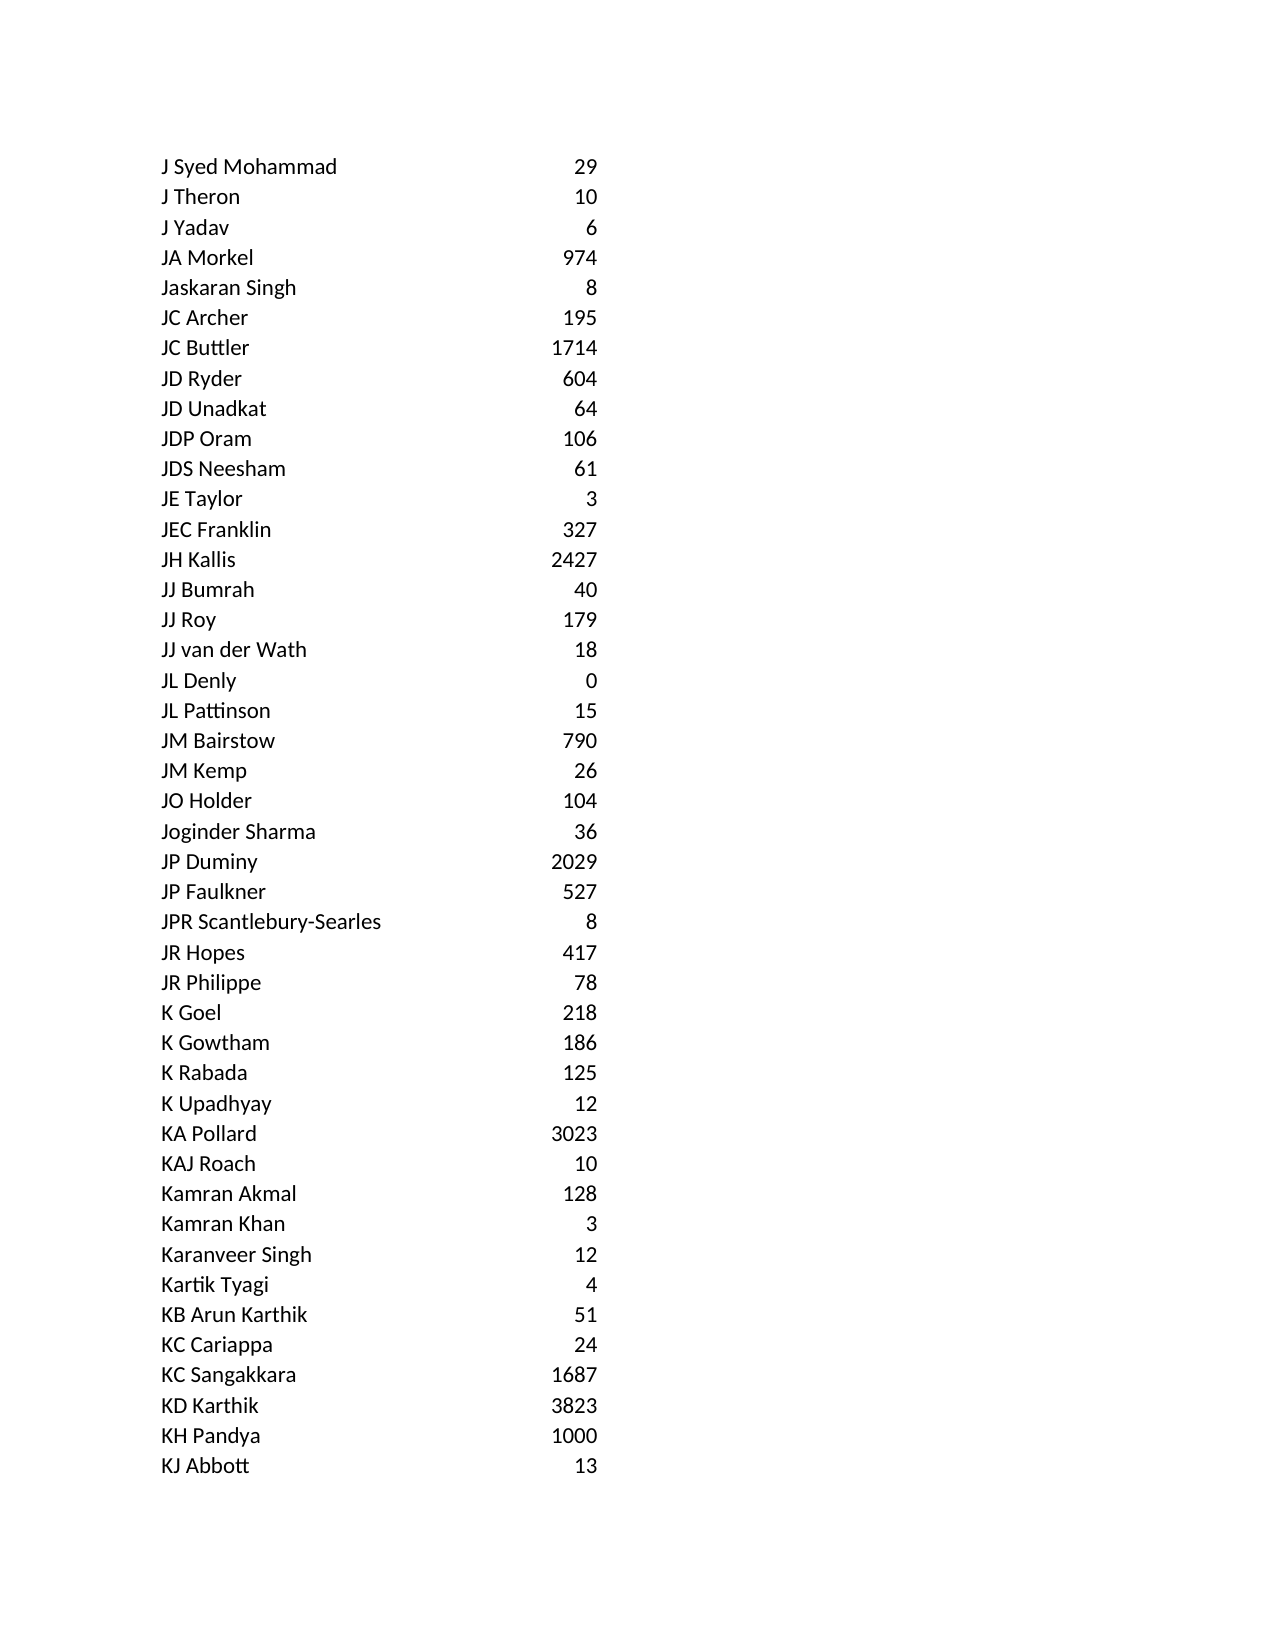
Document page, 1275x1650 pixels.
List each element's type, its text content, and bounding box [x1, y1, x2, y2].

table_cell 40 [523, 573, 608, 603]
table_cell K Gowtham [150, 1026, 523, 1056]
table_cell 29 [523, 150, 608, 180]
table_cell 179 [523, 603, 608, 633]
table_cell JC Buttler [150, 331, 523, 361]
table_cell 8 [523, 905, 608, 935]
table_cell 1714 [523, 331, 608, 361]
table_cell JJ Bumrah [150, 573, 523, 603]
table_cell 604 [523, 361, 608, 392]
table_cell KH Pandya [150, 1419, 523, 1449]
table_cell Joginder Sharma [150, 815, 523, 845]
table_cell 13 [523, 1449, 608, 1479]
table_cell JL Denly [150, 664, 523, 694]
table_cell JR Hopes [150, 935, 523, 966]
table_cell 3 [523, 1207, 608, 1237]
table_cell JO Holder [150, 784, 523, 814]
table_cell KA Pollard [150, 1117, 523, 1147]
table_cell J Theron [150, 180, 523, 210]
table_cell JL Pattinson [150, 694, 523, 724]
table_cell 1687 [523, 1358, 608, 1388]
table_cell 10 [523, 180, 608, 210]
table_cell JE Taylor [150, 482, 523, 512]
table_cell Kamran Akmal [150, 1177, 523, 1207]
table_cell 104 [523, 784, 608, 814]
table_cell 12 [523, 1238, 608, 1268]
table_cell 128 [523, 1177, 608, 1207]
table_cell 218 [523, 996, 608, 1026]
table_cell 26 [523, 754, 608, 784]
table_cell 51 [523, 1298, 608, 1328]
table_cell JM Bairstow [150, 724, 523, 754]
table_cell 3023 [523, 1117, 608, 1147]
table_cell JR Philippe [150, 966, 523, 996]
table_cell JDS Neesham [150, 452, 523, 482]
table_cell 36 [523, 815, 608, 845]
table_cell 327 [523, 513, 608, 543]
table_cell 18 [523, 633, 608, 663]
table_cell 186 [523, 1026, 608, 1056]
table_cell JM Kemp [150, 754, 523, 784]
table_cell JDP Oram [150, 422, 523, 452]
table_cell JD Ryder [150, 361, 523, 392]
table_cell JPR Scantlebury-Searles [150, 905, 523, 935]
table_cell K Rabada [150, 1056, 523, 1086]
table_cell 12 [523, 1086, 608, 1117]
table_cell 417 [523, 935, 608, 966]
table_cell 1000 [523, 1419, 608, 1449]
table_cell JP Duminy [150, 845, 523, 875]
table_cell 24 [523, 1328, 608, 1358]
table_cell 974 [523, 241, 608, 271]
table_cell KB Arun Karthik [150, 1298, 523, 1328]
table_cell JC Archer [150, 301, 523, 331]
table_cell 8 [523, 271, 608, 301]
table_cell JJ Roy [150, 603, 523, 633]
table_cell JEC Franklin [150, 513, 523, 543]
table_cell K Upadhyay [150, 1086, 523, 1117]
table_cell Jaskaran Singh [150, 271, 523, 301]
table_cell 0 [523, 664, 608, 694]
table_cell KJ Abbott [150, 1449, 523, 1479]
table_cell 78 [523, 966, 608, 996]
table_cell 3823 [523, 1389, 608, 1419]
table_cell JH Kallis [150, 543, 523, 573]
table_cell 4 [523, 1268, 608, 1298]
table_cell 3 [523, 482, 608, 512]
table_cell 2427 [523, 543, 608, 573]
table_cell 106 [523, 422, 608, 452]
table_cell 6 [523, 210, 608, 241]
table_cell 195 [523, 301, 608, 331]
table_cell K Goel [150, 996, 523, 1026]
table_cell Karanveer Singh [150, 1238, 523, 1268]
table_cell 2029 [523, 845, 608, 875]
table_cell J Syed Mohammad [150, 150, 523, 180]
table_cell 527 [523, 875, 608, 905]
table_cell J Yadav [150, 210, 523, 241]
table_cell KD Karthik [150, 1389, 523, 1419]
table_cell 10 [523, 1147, 608, 1177]
table_cell 790 [523, 724, 608, 754]
table_cell KC Cariappa [150, 1328, 523, 1358]
table_cell JP Faulkner [150, 875, 523, 905]
table_cell KC Sangakkara [150, 1358, 523, 1388]
table_cell Kamran Khan [150, 1207, 523, 1237]
table_cell 15 [523, 694, 608, 724]
table_cell 61 [523, 452, 608, 482]
table_cell 125 [523, 1056, 608, 1086]
table_cell JD Unadkat [150, 392, 523, 422]
table_cell KAJ Roach [150, 1147, 523, 1177]
table_cell JJ van der Wath [150, 633, 523, 663]
table_cell Kartik Tyagi [150, 1268, 523, 1298]
table_cell JA Morkel [150, 241, 523, 271]
table_cell 64 [523, 392, 608, 422]
